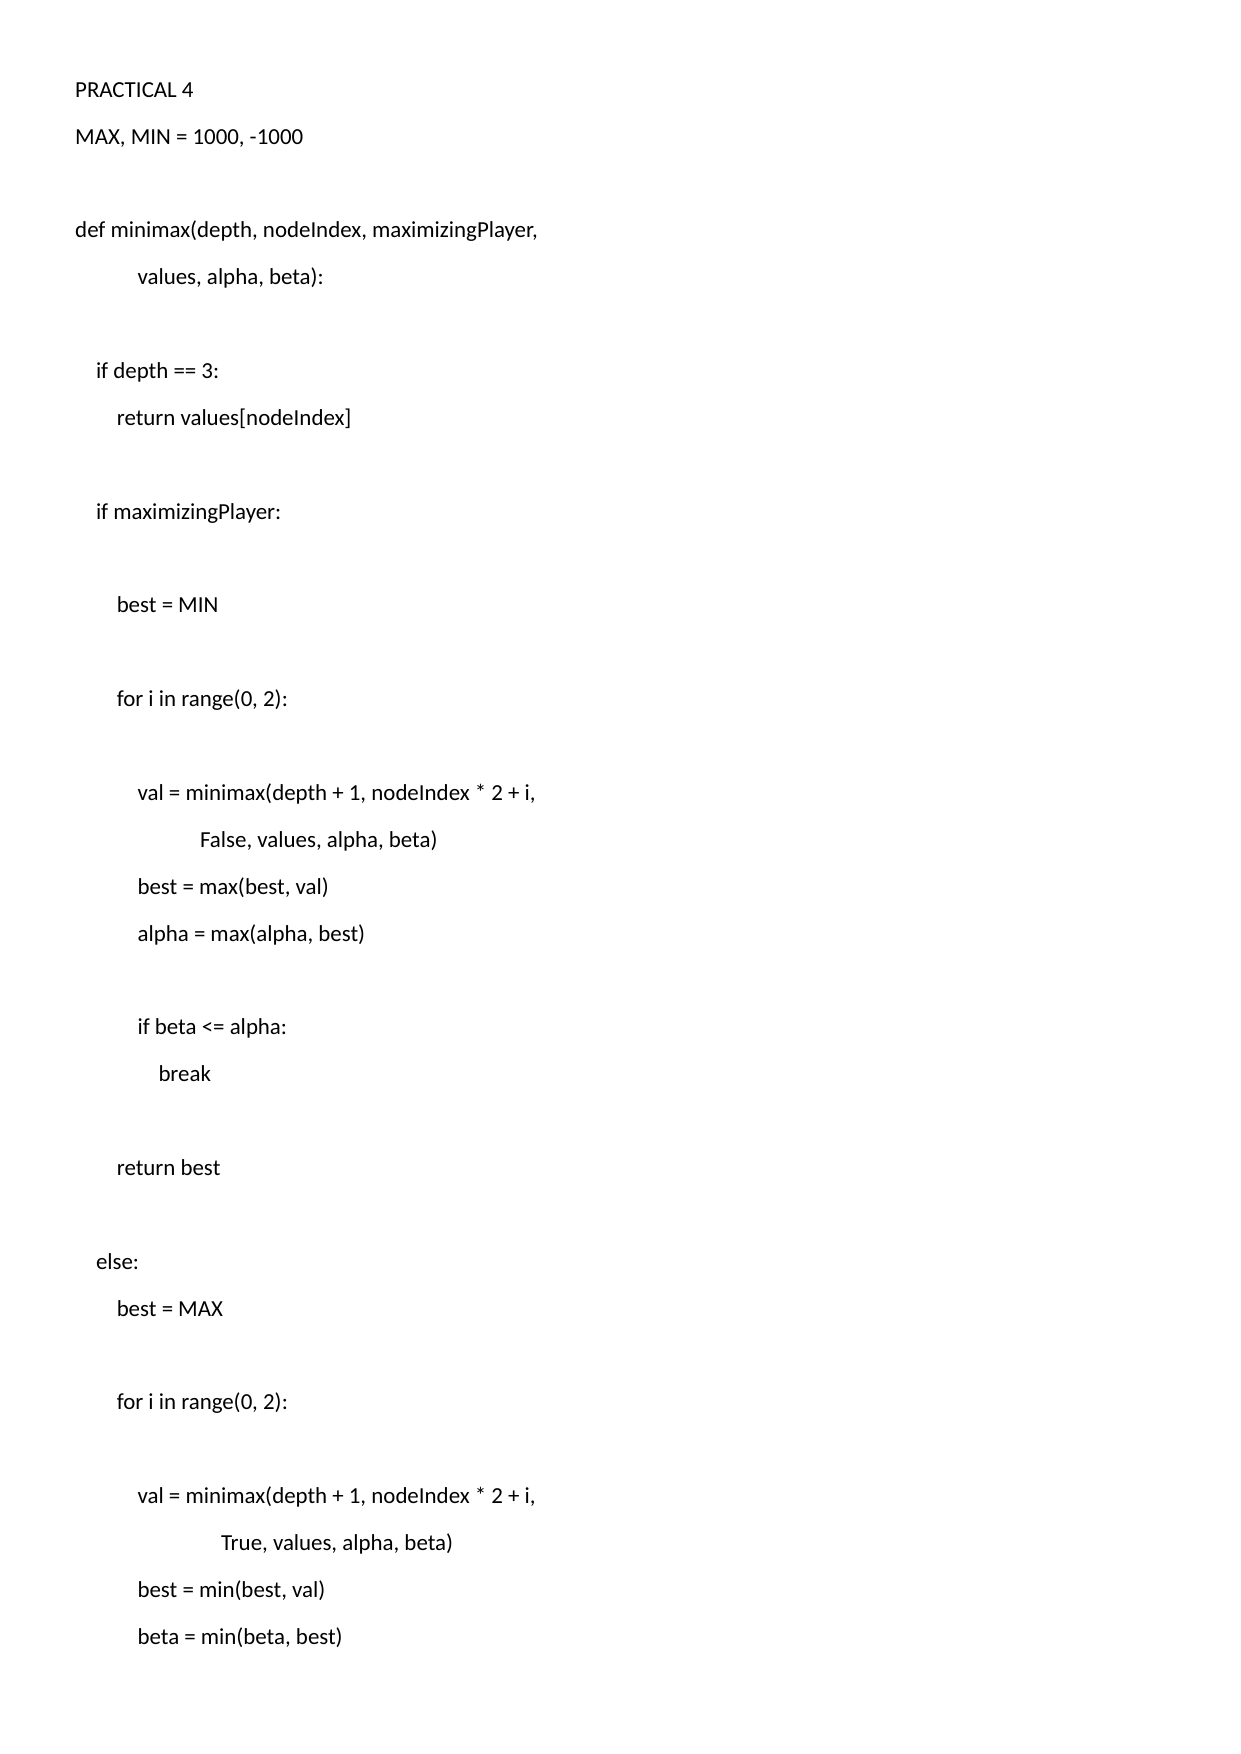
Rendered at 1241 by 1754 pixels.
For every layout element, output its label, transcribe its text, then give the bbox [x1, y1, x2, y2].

text if beta <= alpha: [75, 1012, 1165, 1041]
text if depth == 3: [75, 356, 1165, 384]
text PRACTICAL 4 [75, 75, 1165, 103]
text best = max(best, val) [75, 872, 1165, 900]
text for i in range(0, 2): [75, 1387, 1165, 1416]
text return values[nodeIndex] [75, 403, 1165, 431]
text best = min(best, val) [75, 1575, 1165, 1603]
text values, alpha, beta): [75, 262, 1165, 291]
text False, values, alpha, beta) [75, 825, 1165, 853]
text alpha = max(alpha, best) [75, 919, 1165, 947]
text else: [75, 1247, 1165, 1275]
text MAX, MIN = 1000, -1000 [75, 122, 1165, 150]
text True, values, alpha, beta) [75, 1528, 1165, 1556]
text val = minimax(depth + 1, nodeIndex * 2 + i, [75, 1481, 1165, 1509]
text def minimax(depth, nodeIndex, maximizingPlayer, [75, 216, 1165, 244]
text return best [75, 1153, 1165, 1181]
text break [75, 1059, 1165, 1087]
text for i in range(0, 2): [75, 684, 1165, 712]
text if maximizingPlayer: [75, 497, 1165, 525]
text beta = min(beta, best) [75, 1622, 1165, 1650]
text val = minimax(depth + 1, nodeIndex * 2 + i, [75, 778, 1165, 806]
text best = MAX [75, 1294, 1165, 1322]
text best = MIN [75, 591, 1165, 619]
